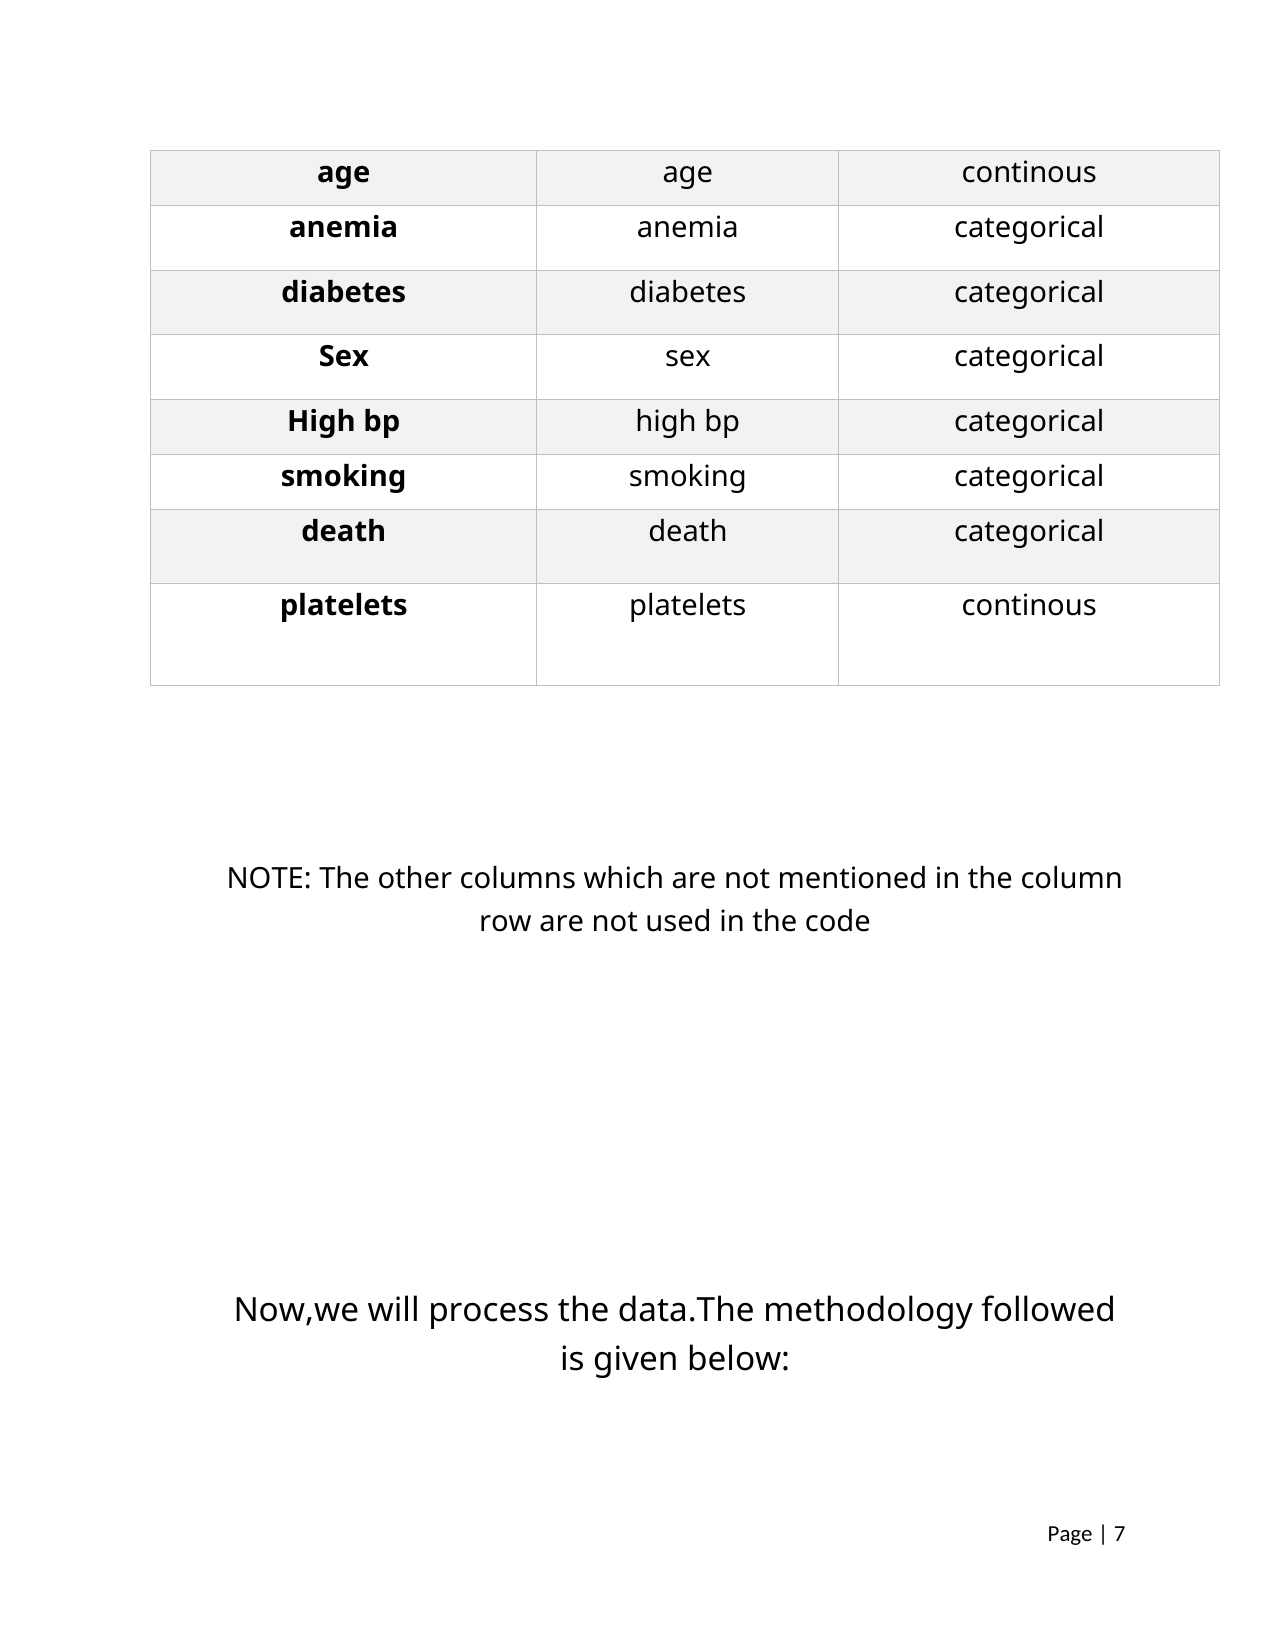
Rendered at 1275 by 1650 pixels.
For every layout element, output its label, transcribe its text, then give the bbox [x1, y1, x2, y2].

table_cell platelets [151, 584, 536, 685]
table_cell categorical [839, 455, 1219, 509]
table_cell categorical [839, 206, 1219, 270]
table_cell age [537, 151, 838, 205]
table_cell categorical [839, 400, 1219, 454]
table_cell High bp [151, 400, 536, 454]
table_cell death [151, 510, 536, 583]
list Now,we will process the data.The methodology followed is given below: [225, 1286, 1125, 1380]
table_cell platelets [537, 584, 838, 685]
table_cell sex [537, 335, 838, 399]
table_cell categorical [839, 335, 1219, 399]
table_cell death [537, 510, 838, 583]
table_cell age [151, 151, 536, 205]
table_cell smoking [537, 455, 838, 509]
table_cell continous [839, 151, 1219, 205]
table_cell diabetes [151, 271, 536, 334]
table_cell Sex [151, 335, 536, 399]
table_cell smoking [151, 455, 536, 509]
table_cell categorical [839, 510, 1219, 583]
table_cell anemia [151, 206, 536, 270]
table_cell anemia [537, 206, 838, 270]
list NOTE: The other columns which are not mentioned in the column row are not used in the code [225, 858, 1125, 940]
table_cell continous [839, 584, 1219, 685]
table_cell high bp [537, 400, 838, 454]
table_cell categorical [839, 271, 1219, 334]
table_cell diabetes [537, 271, 838, 334]
